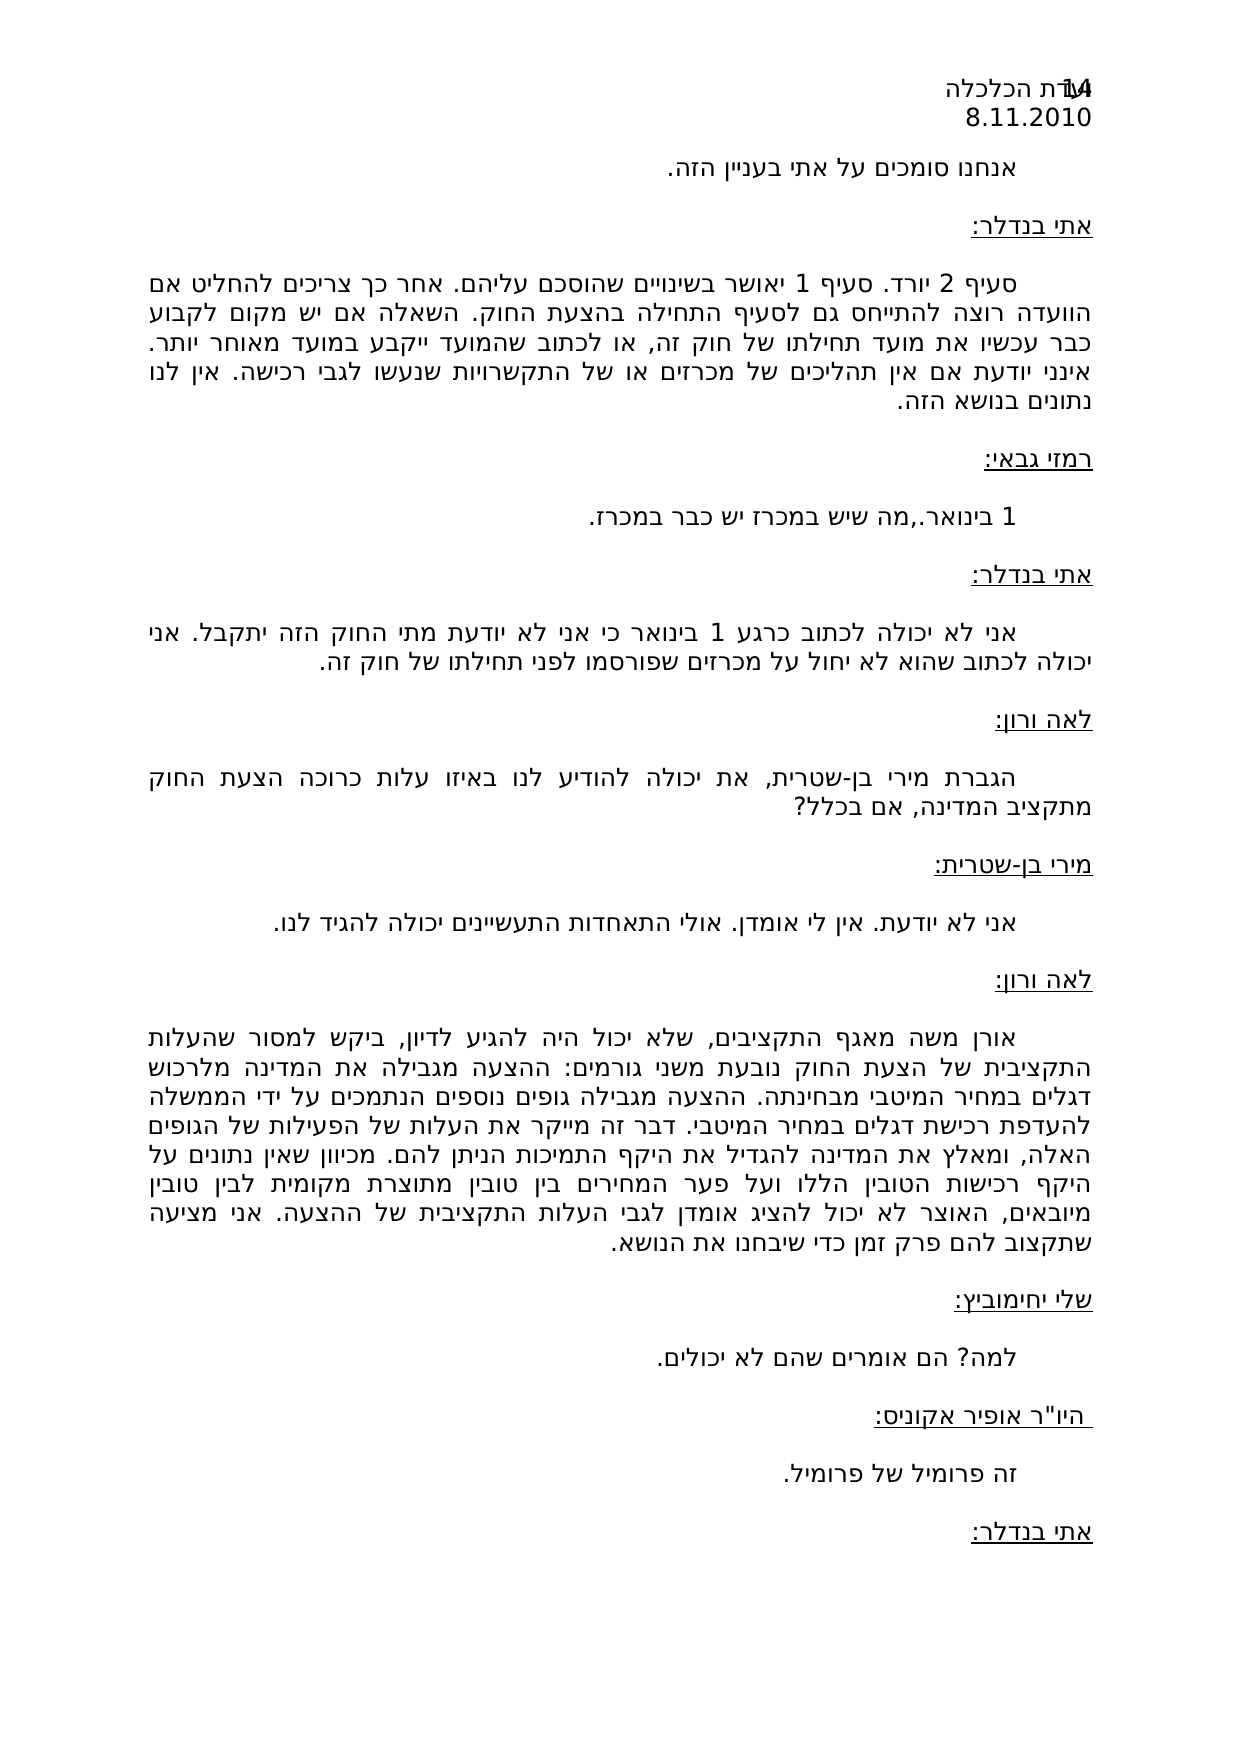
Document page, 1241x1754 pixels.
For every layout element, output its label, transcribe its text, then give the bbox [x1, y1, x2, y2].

text היו"ר אופיר אקוניס: [148, 1401, 1092, 1431]
text אני לא יודעת. אין לי אומדן. אולי התאחדות התעשיינים יכולה להגיד לנו. [148, 908, 1092, 937]
text אורן משה מאגף התקציבים, שלא יכול היה להגיע לדיון, ביקש למסור שהעלות התקציבית של הצעת החוק נובעת משני גורמים: ההצעה מגבילה את המדינה מלרכוש דגלים במחיר המיטבי מבחינתה. ההצעה מגבילה גופים נוספים הנתמכים על ידי הממשלה להעדפת רכישת דגלים במחיר המיטבי. דבר זה מייקר את העלות של הפעילות של הגופים האלה, ומאלץ את המדינה להגדיל את היקף התמיכות הניתן להם. מכיוון שאין נתונים על היקף רכישות הטובין הללו ועל פער המחירים בין טובין מתוצרת מקומית לבין טובין מיובאים, האוצר לא יכול להציג אומדן לגבי העלות התקציבית של ההצעה. אני מציעה שתקצוב להם פרק זמן כדי שיבחנו את הנושא. [148, 1023, 1092, 1257]
text אתי בנדלר: [148, 560, 1092, 589]
text אני לא יכולה לכתוב כרגע 1 בינואר כי אני לא יודעת מתי החוק הזה יתקבל. אני יכולה לכתוב שהוא לא יחול על מכרזים שפורסמו לפני תחילתו של חוק זה. [148, 618, 1092, 676]
text למה? הם אומרים שהם לא יכולים. [148, 1343, 1092, 1373]
text הגברת מירי בן-שטרית, את יכולה להודיע לנו באיזו עלות כרוכה הצעת החוק מתקציב המדינה, אם בכלל? [148, 763, 1092, 821]
text זה פרומיל של פרומיל. [148, 1459, 1092, 1488]
text 1 בינואר.,מה שיש במכרז יש כבר במכרז. [148, 502, 1092, 531]
text שלי יחימוביץ: [148, 1286, 1092, 1315]
text לאה ורון: [148, 966, 1092, 995]
text אתי בנדלר: [148, 211, 1092, 241]
text רמזי גבאי: [148, 444, 1092, 473]
text סעיף 2 יורד. סעיף 1 יאושר בשינויים שהוסכם עליהם. אחר כך צריכים להחליט אם הוועדה רוצה להתייחס גם לסעיף התחילה בהצעת החוק. השאלה אם יש מקום לקבוע כבר עכשיו את מועד תחילתו של חוק זה, או לכתוב שהמועד ייקבע במועד מאוחר יותר. אינני יודעת אם אין תהליכים של מכרזים או של התקשרויות שנעשו לגבי רכישה. אין לנו נתונים בנושא הזה. [148, 269, 1092, 415]
text אנחנו סומכים על אתי בעניין הזה. [148, 153, 1092, 183]
text מירי בן-שטרית: [148, 850, 1092, 879]
text אתי בנדלר: [148, 1517, 1092, 1546]
text לאה ורון: [148, 705, 1092, 734]
